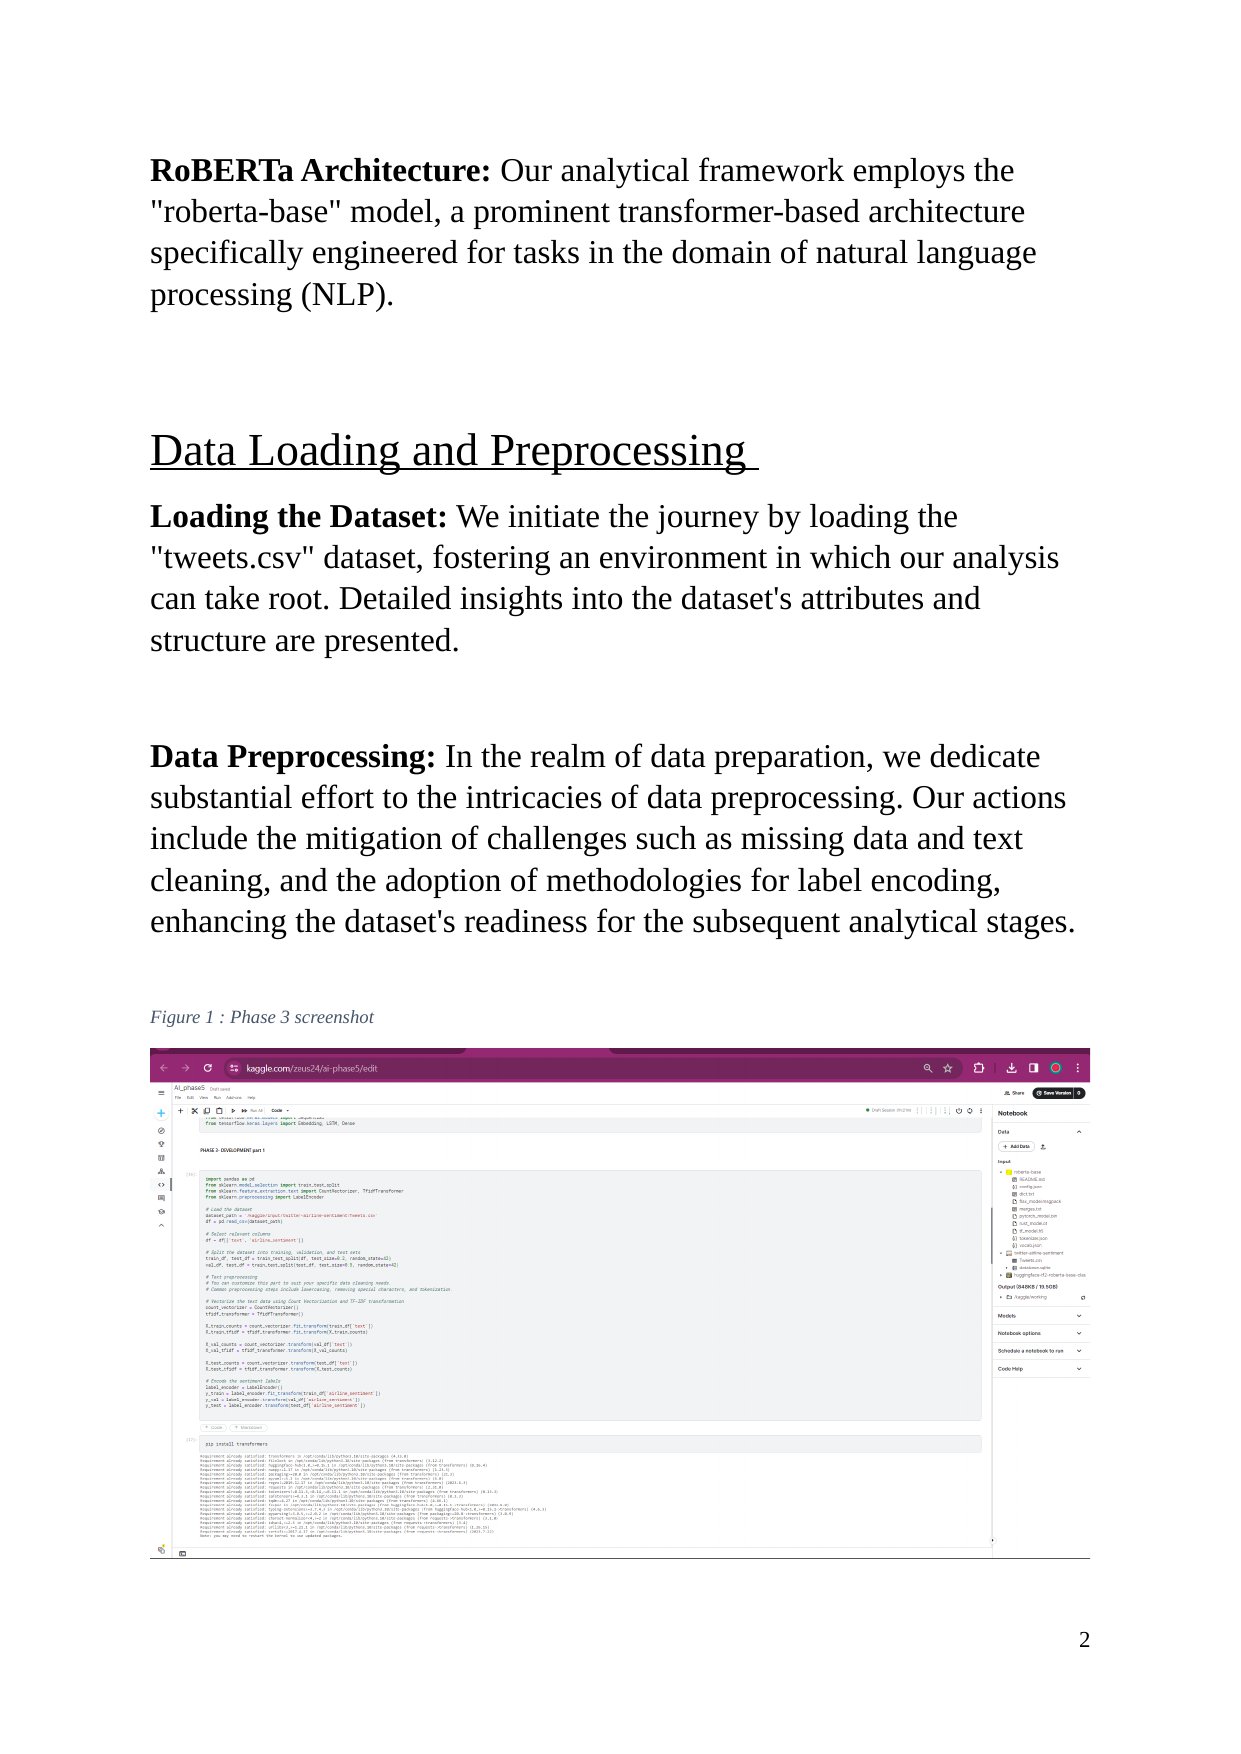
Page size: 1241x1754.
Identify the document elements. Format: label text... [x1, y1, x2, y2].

text RoBERTa Architecture: Our analytical framework employs the "roberta-base" model, a prominent transformer-based architecture specifically engineered for tasks in the domain of natural language processing (NLP). [150, 150, 1090, 312]
picture [150, 1048, 1091, 1559]
text Data Preprocessing: In the realm of data preparation, we dedicate substantial effort to the intricacies of data preprocessing. Our actions include the mitigation of challenges such as missing data and text cleaning, and the adoption of methodologies for label encoding, enhancing the dataset's readiness for the subsequent analytical stages. [150, 736, 1090, 940]
text Loading the Dataset: We initiate the journey by loading the "tweets.csv" dataset, fostering an environment in which our analysis can take root. Detailed insights into the dataset's attributes and structure are presented. [150, 496, 1090, 658]
text Data Loading and Preprocessing [150, 422, 1090, 475]
text Figure 1 : Phase 3 screenshot [150, 1006, 1090, 1028]
